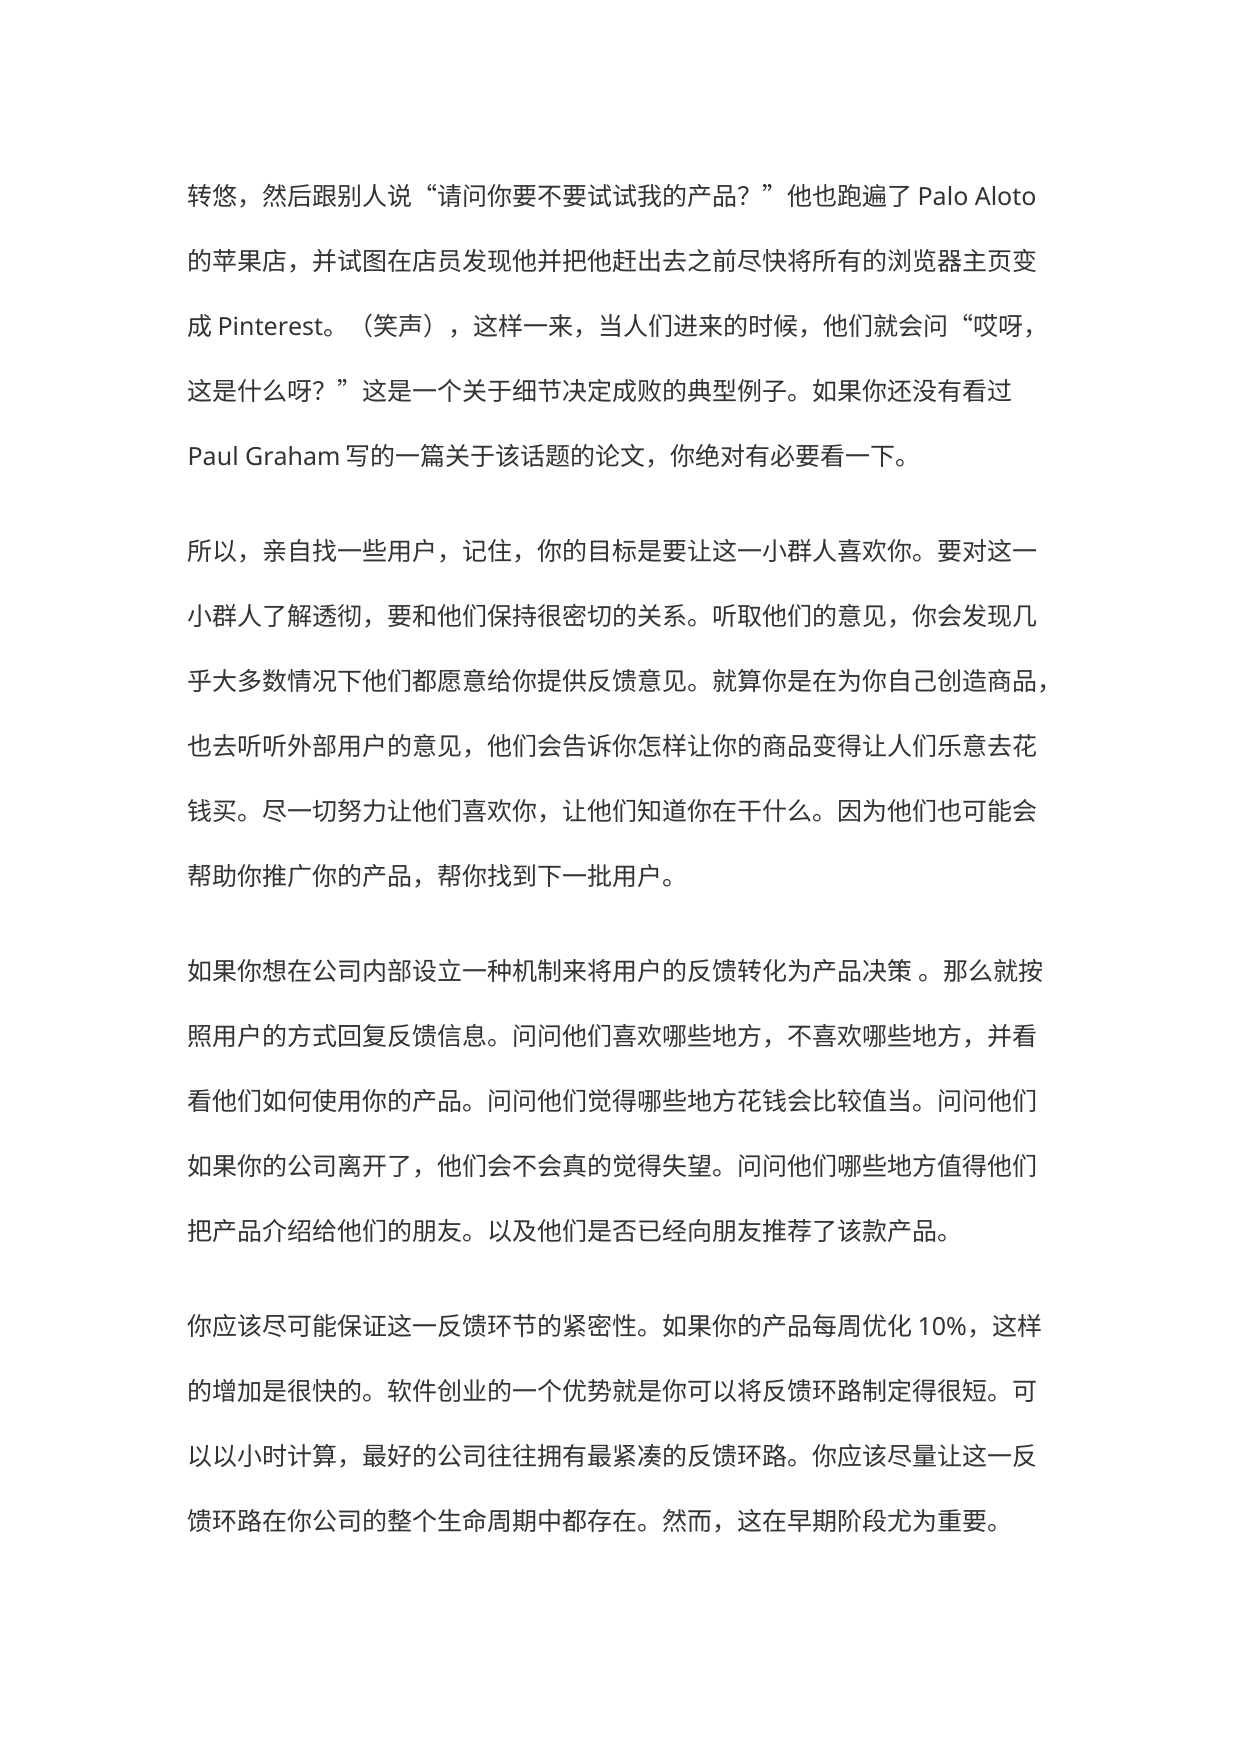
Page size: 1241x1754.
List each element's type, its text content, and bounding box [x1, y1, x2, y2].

text 所以，亲自找一些用户，记住，你的目标是要让这一小群人喜欢你。要对这一小群人了解透彻，要和他们保持很密切的关系。听取他们的意见，你会发现几乎大多数情况下他们都愿意给你提供反馈意见。就算你是在为你自己创造商品，也去听听外部用户的意见，他们会告诉你怎样让你的商品变得让人们乐意去花钱买。尽一切努力让他们喜欢你，让他们知道你在干什么。因为他们也可能会帮助你推广你的产品，帮你找到下一批用户。 [187, 517, 1053, 907]
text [187, 162, 1053, 487]
text 如果你想在公司内部设立一种机制来将用户的反馈转化为产品决策 。那么就按照用户的方式回复反馈信息。问问他们喜欢哪些地方，不喜欢哪些地方，并看看他们如何使用你的产品。问问他们觉得哪些地方花钱会比较值当。问问他们如果你的公司离开了，他们会不会真的觉得失望。问问他们哪些地方值得他们把产品介绍给他们的朋友。以及他们是否已经向朋友推荐了该款产品。 [187, 937, 1053, 1262]
text 你应该尽可能保证这一反馈环节的紧密性。如果你的产品每周优化10%，这样的增加是很快的。软件创业的一个优势就是你可以将反馈环路制定得很短。可以以小时计算，最好的公司往往拥有最紧凑的反馈环路。你应该尽量让这一反馈环路在你公司的整个生命周期中都存在。然而，这在早期阶段尤为重要。 [187, 1292, 1053, 1552]
